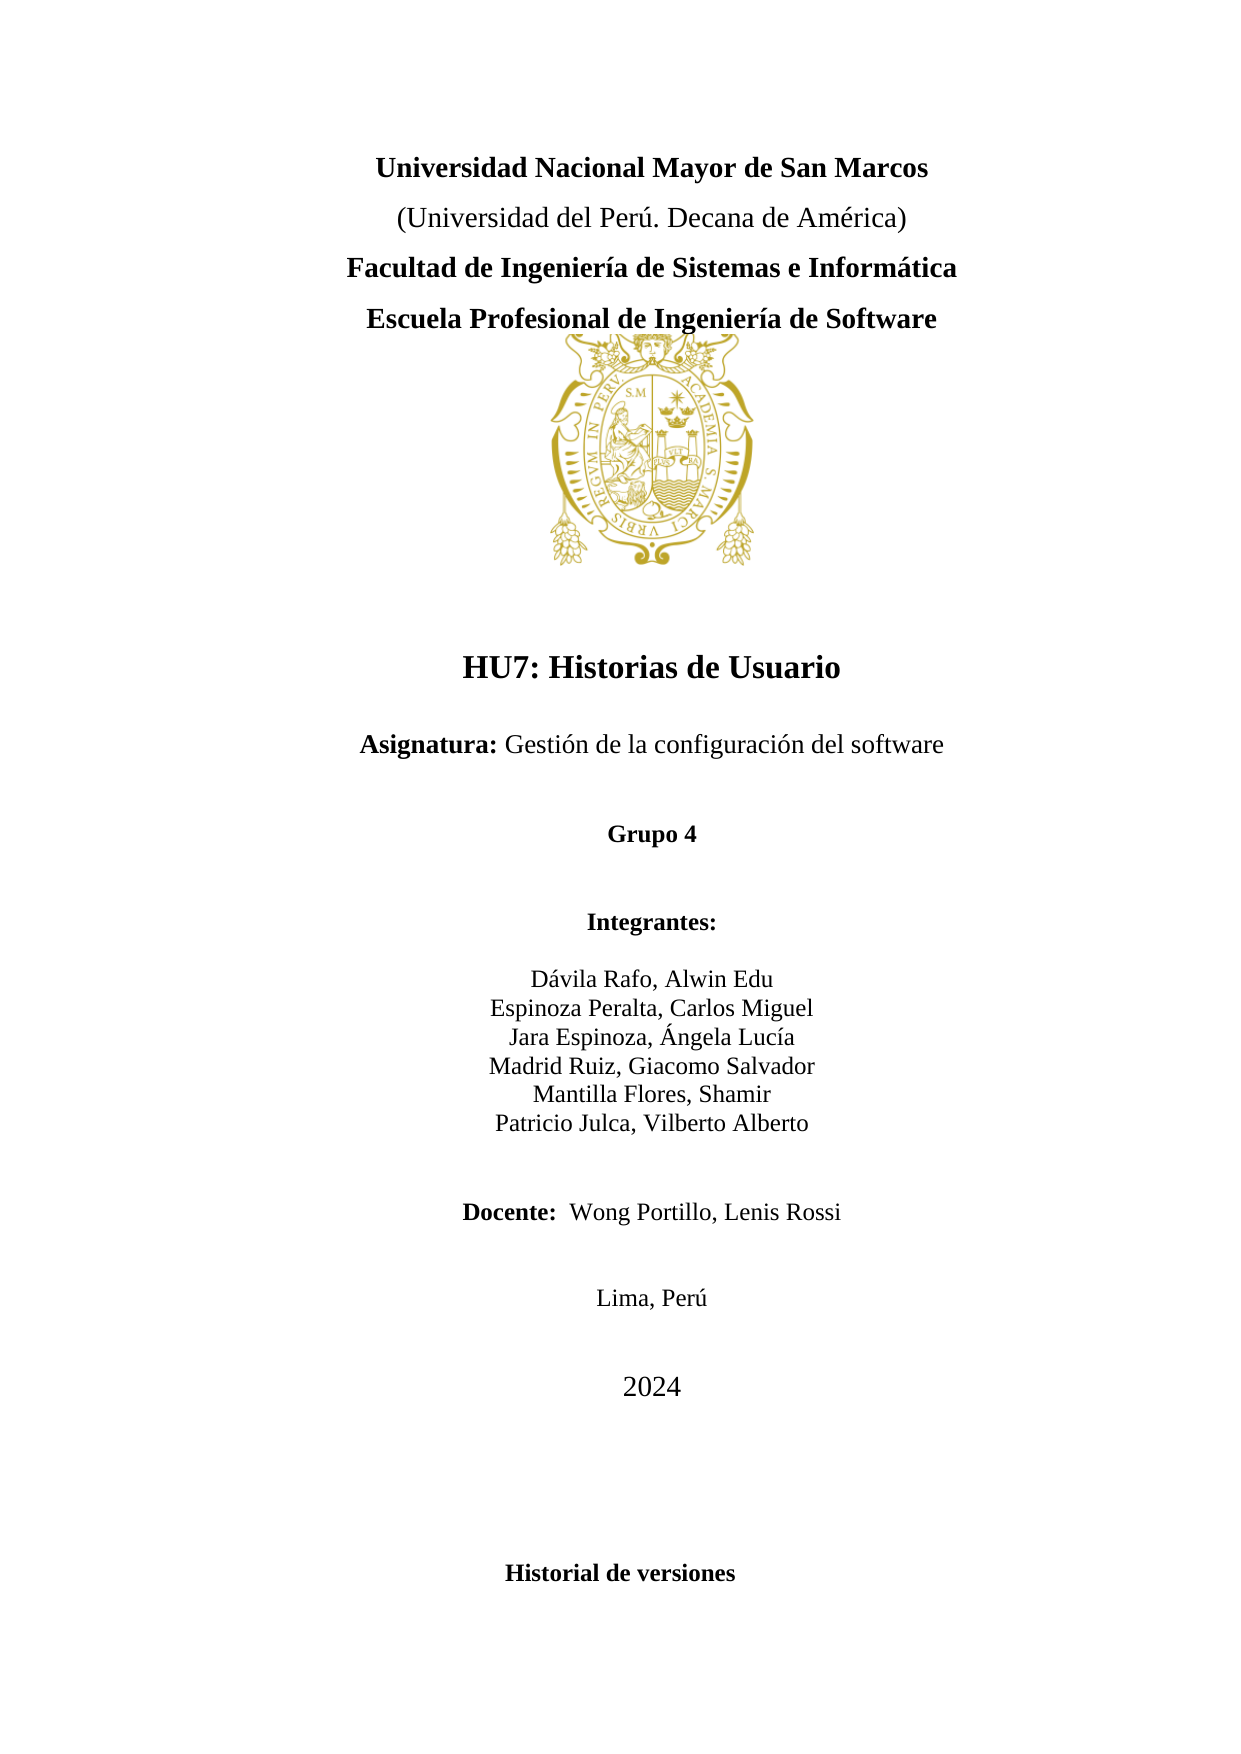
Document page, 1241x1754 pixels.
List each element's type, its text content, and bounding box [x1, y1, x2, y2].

text Espinoza Peralta, Carlos Miguel [327, 993, 976, 1022]
text Docente: Wong Portillo, Lenis Rossi [327, 1197, 976, 1225]
picture [549, 334, 755, 567]
text Universidad Nacional Mayor de San Marcos [327, 150, 976, 183]
text Historial de versiones [150, 1558, 1090, 1586]
text Patricio Julca, Vilberto Alberto [327, 1108, 976, 1137]
text 2024 [327, 1369, 976, 1403]
text Dávila Rafo, Alwin Edu [327, 964, 976, 993]
text Lima, Perú [327, 1283, 976, 1312]
text Grupo 4 [327, 819, 976, 848]
text Integrantes: [327, 907, 976, 936]
text HU7: Historias de Usuario [327, 651, 976, 685]
text (Universidad del Perú. Decana de América) [327, 200, 976, 234]
text Facultad de Ingeniería de Sistemas e Informática [327, 251, 976, 284]
text Madrid Ruiz, Giacomo Salvador [327, 1051, 976, 1079]
text Escuela Profesional de Ingeniería de Software [327, 301, 976, 334]
text Asignatura: Gestión de la configuración del software [327, 728, 976, 759]
text Mantilla Flores, Shamir [327, 1079, 976, 1108]
text Jara Espinoza, Ángela Lucía [327, 1022, 976, 1051]
